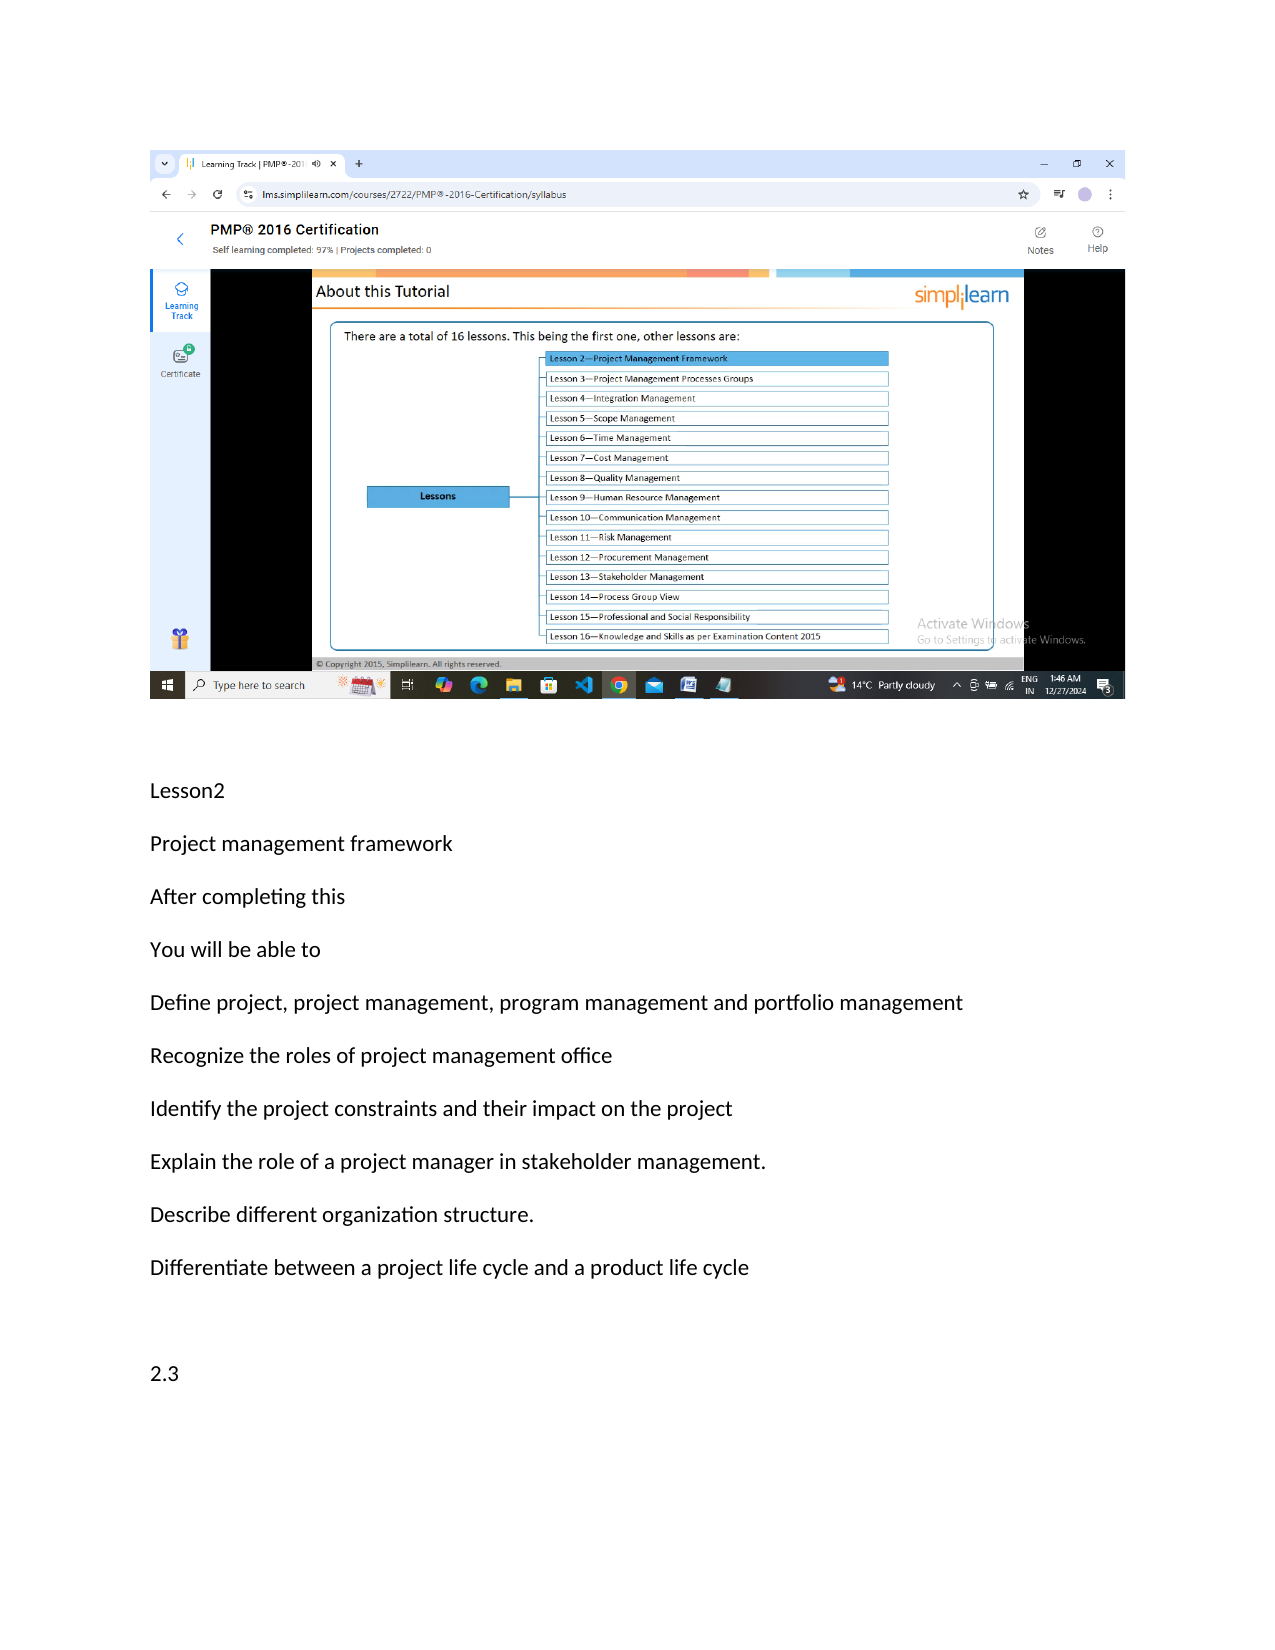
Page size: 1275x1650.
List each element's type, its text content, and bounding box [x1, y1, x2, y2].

picture [150, 150, 1125, 699]
text You will be able to [150, 935, 1125, 963]
text Differentiate between a project life cycle and a product life cycle [150, 1253, 1125, 1281]
text Identify the project constraints and their impact on the project [150, 1094, 1125, 1122]
text Define project, project management, program management and portfolio management [150, 988, 1125, 1016]
text Lesson2 [150, 776, 1125, 804]
text Explain the role of a project manager in stakeholder management. [150, 1147, 1125, 1175]
text 2.3 [150, 1359, 1125, 1387]
text Recognize the roles of project management office [150, 1041, 1125, 1069]
text After completing this [150, 882, 1125, 910]
text Describe different organization structure. [150, 1200, 1125, 1228]
text Project management framework [150, 829, 1125, 857]
